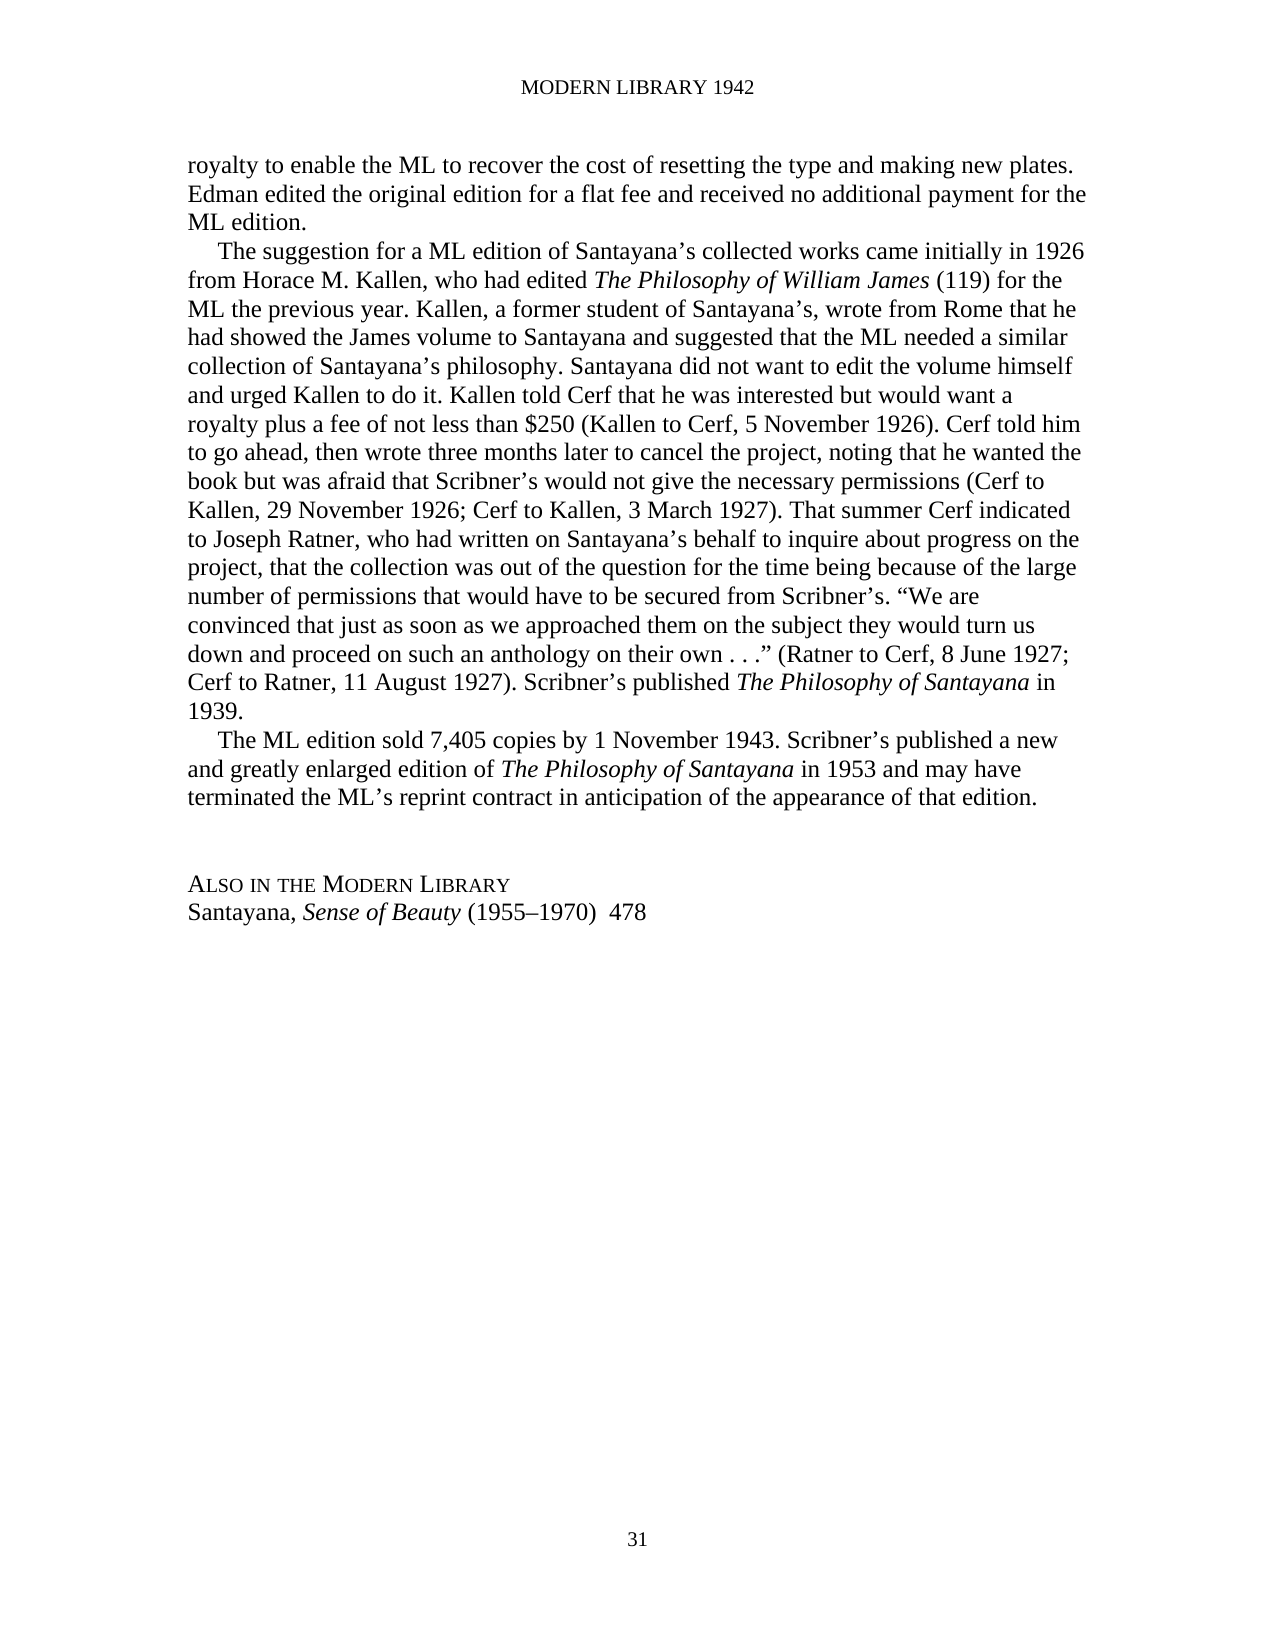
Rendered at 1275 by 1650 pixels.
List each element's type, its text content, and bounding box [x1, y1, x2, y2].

text Also in the Modern Library [187, 869, 1087, 897]
text Santayana, Sense of Beauty (1955–1970) 478 [187, 897, 1087, 926]
text The ML edition sold 7,405 copies by 1 November 1943. Scribner’s published a new and greatly enlarged edition of The Philosophy of Santayana in 1953 and may have terminated the ML’s reprint contract in anticipation of the appearance of that edition. [187, 725, 1087, 811]
text The suggestion for a ML edition of Santayana’s collected works came initially in 1926 from Horace M. Kallen, who had edited The Philosophy of William James (119) for the ML the previous year. Kallen, a former student of Santayana’s, wrote from Rome that he had showed the James volume to Santayana and suggested that the ML needed a similar collection of Santayana’s philosophy. Santayana did not want to edit the volume himself and urged Kallen to do it. Kallen told Cerf that he was interested but would want a royalty plus a fee of not less than $250 (Kallen to Cerf, 5 November 1926). Cerf told him to go ahead, then wrote three months later to cancel the project, noting that he wanted the book but was afraid that Scribner’s would not give the necessary permissions (Cerf to Kallen, 29 November 1926; Cerf to Kallen, 3 March 1927). That summer Cerf indicated to Joseph Ratner, who had written on Santayana’s behalf to inquire about progress on the project, that the collection was out of the question for the time being because of the large number of permissions that would have to be secured from Scribner’s. “We are convinced that just as soon as we approached them on the subject they would turn us down and proceed on such an anthology on their own . . .” (Ratner to Cerf, 8 June 1927; Cerf to Ratner, 11 August 1927). Scribner’s published The Philosophy of Santayana in 1939. [187, 236, 1087, 725]
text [187, 150, 1087, 236]
